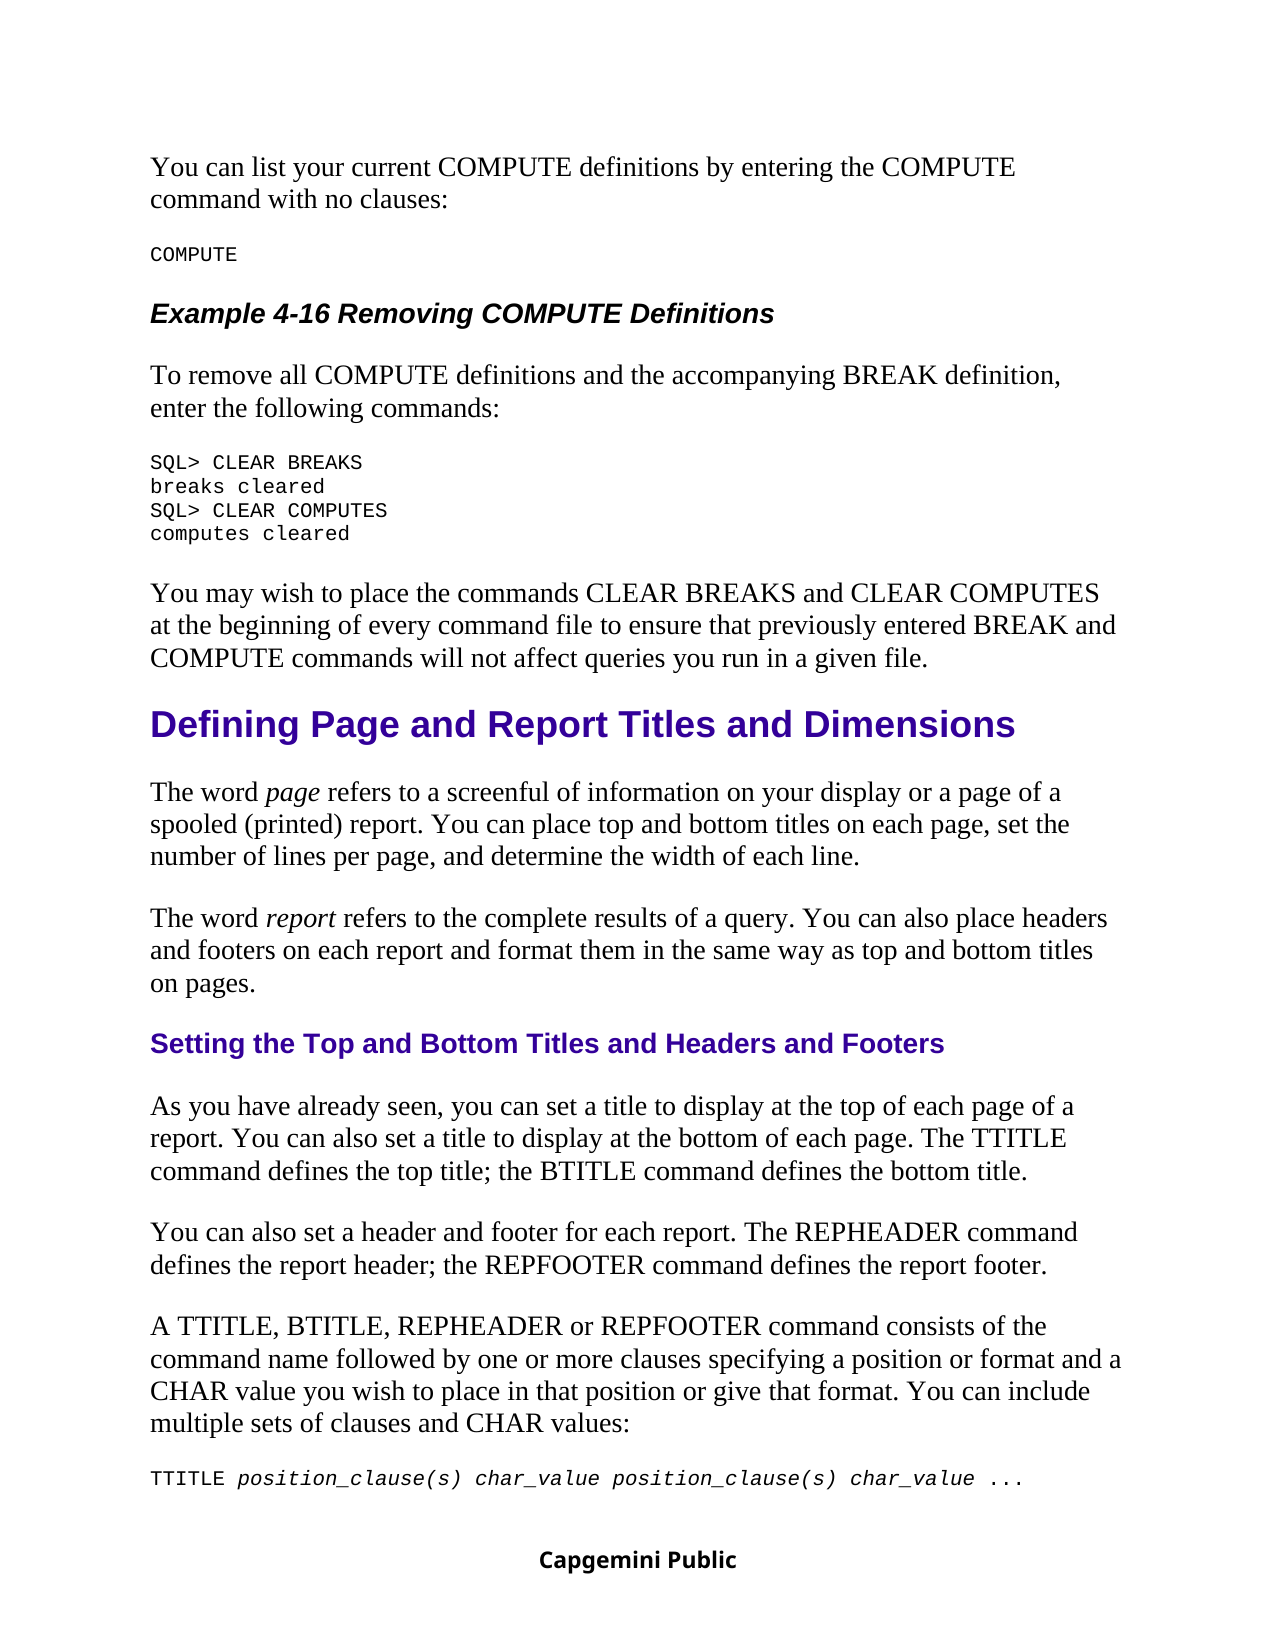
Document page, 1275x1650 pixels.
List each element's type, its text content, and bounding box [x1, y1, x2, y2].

text A TTITLE, BTITLE, REPHEADER or REPFOOTER command consists of the command name followed by one or more clauses specifying a position or format and a CHAR value you wish to place in that position or give that format. You can include multiple sets of clauses and CHAR values: [150, 1309, 1125, 1439]
text breaks cleared [150, 476, 1125, 499]
text Example 4-16 Removing COMPUTE Definitions [150, 297, 1125, 329]
text TTITLE position_clause(s) char_value position_clause(s) char_value ... [150, 1468, 1125, 1492]
text SQL> CLEAR COMPUTES [150, 499, 1125, 523]
text As you have already seen, you can set a title to display at the top of each page of a report. You can also set a title to display at the bottom of each page. The TTITLE command defines the top title; the BTITLE command defines the bottom title. [150, 1089, 1125, 1186]
text You can list your current COMPUTE definitions by entering the COMPUTE command with no clauses: [150, 150, 1125, 215]
text You may wish to place the commands CLEAR BREAKS and CLEAR COMPUTES at the beginning of every command file to ensure that previously entered BREAK and COMPUTE commands will not affect queries you run in a given file. [150, 576, 1125, 673]
text COMPUTE [150, 244, 1125, 268]
text To remove all COMPUTE definitions and the accompanying BREAK definition, enter the following commands: [150, 358, 1125, 423]
text SQL> CLEAR BREAKS [150, 452, 1125, 476]
text Setting the Top and Bottom Titles and Headers and Footers [150, 1027, 1125, 1060]
text You can also set a header and footer for each report. The REPHEADER command defines the report header; the REPFOOTER command defines the report footer. [150, 1215, 1125, 1280]
text The word page refers to a screenful of information on your display or a page of a spooled (printed) report. You can place top and bottom titles on each page, set the number of lines per page, and determine the width of each line. [150, 775, 1125, 872]
text The word report refers to the complete results of a query. You can also place headers and footers on each report and format them in the same way as top and bottom titles on pages. [150, 901, 1125, 998]
text computes cleared [150, 523, 1125, 547]
text Defining Page and Report Titles and Dimensions [150, 702, 1125, 746]
